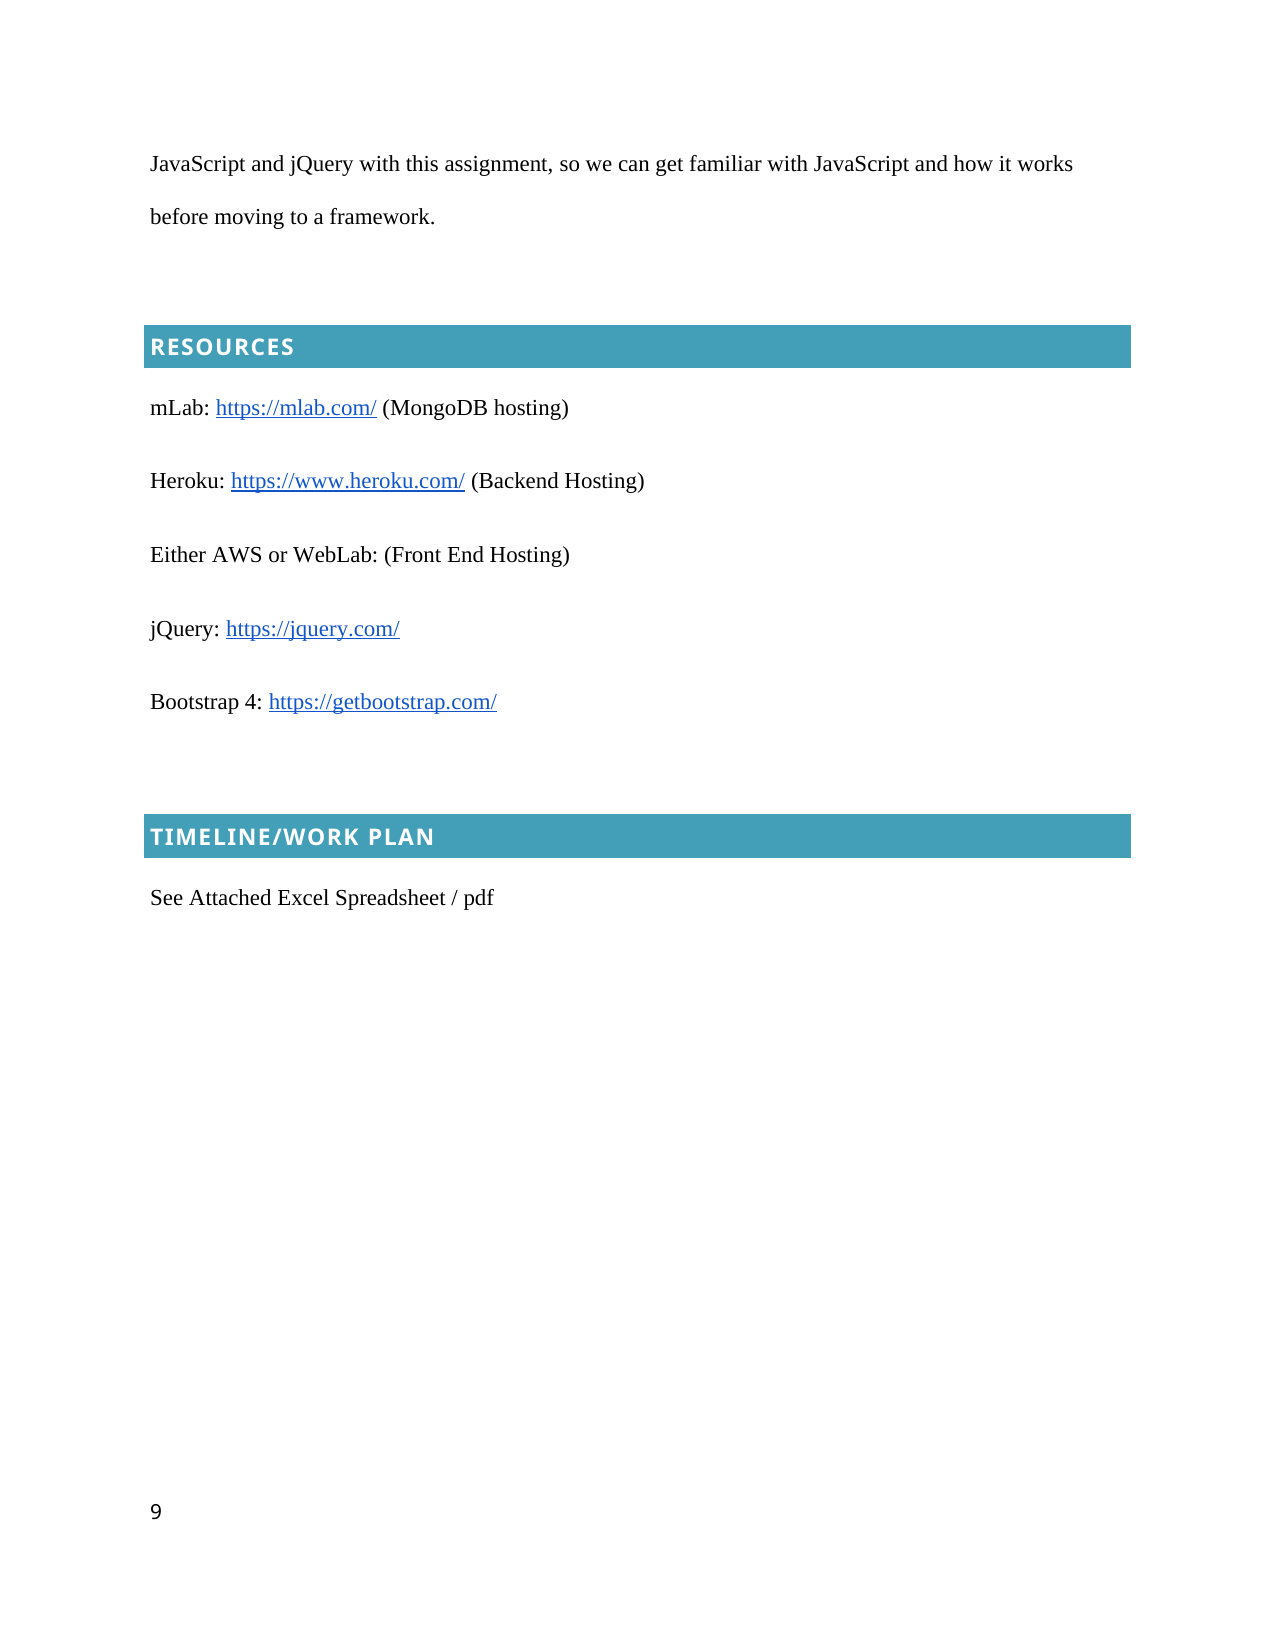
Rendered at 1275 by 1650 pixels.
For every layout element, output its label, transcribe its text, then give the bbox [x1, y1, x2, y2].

text jQuery: https://jquery.com/ [150, 614, 1125, 641]
subtitle Timeline/Work Plan [150, 821, 1125, 852]
text mLab: https://mlab.com/ (MongoDB hosting) [150, 394, 1125, 420]
text Either AWS or WebLab: (Front End Hosting) [150, 541, 1125, 567]
text See Attached Excel Spreadsheet / pdf [150, 883, 1125, 910]
text Bootstrap 4: https://getbootstrap.com/ [150, 688, 1125, 714]
subtitle Resources [150, 331, 1125, 362]
text Heroku: https://www.heroku.com/ (Backend Hosting) [150, 467, 1125, 494]
